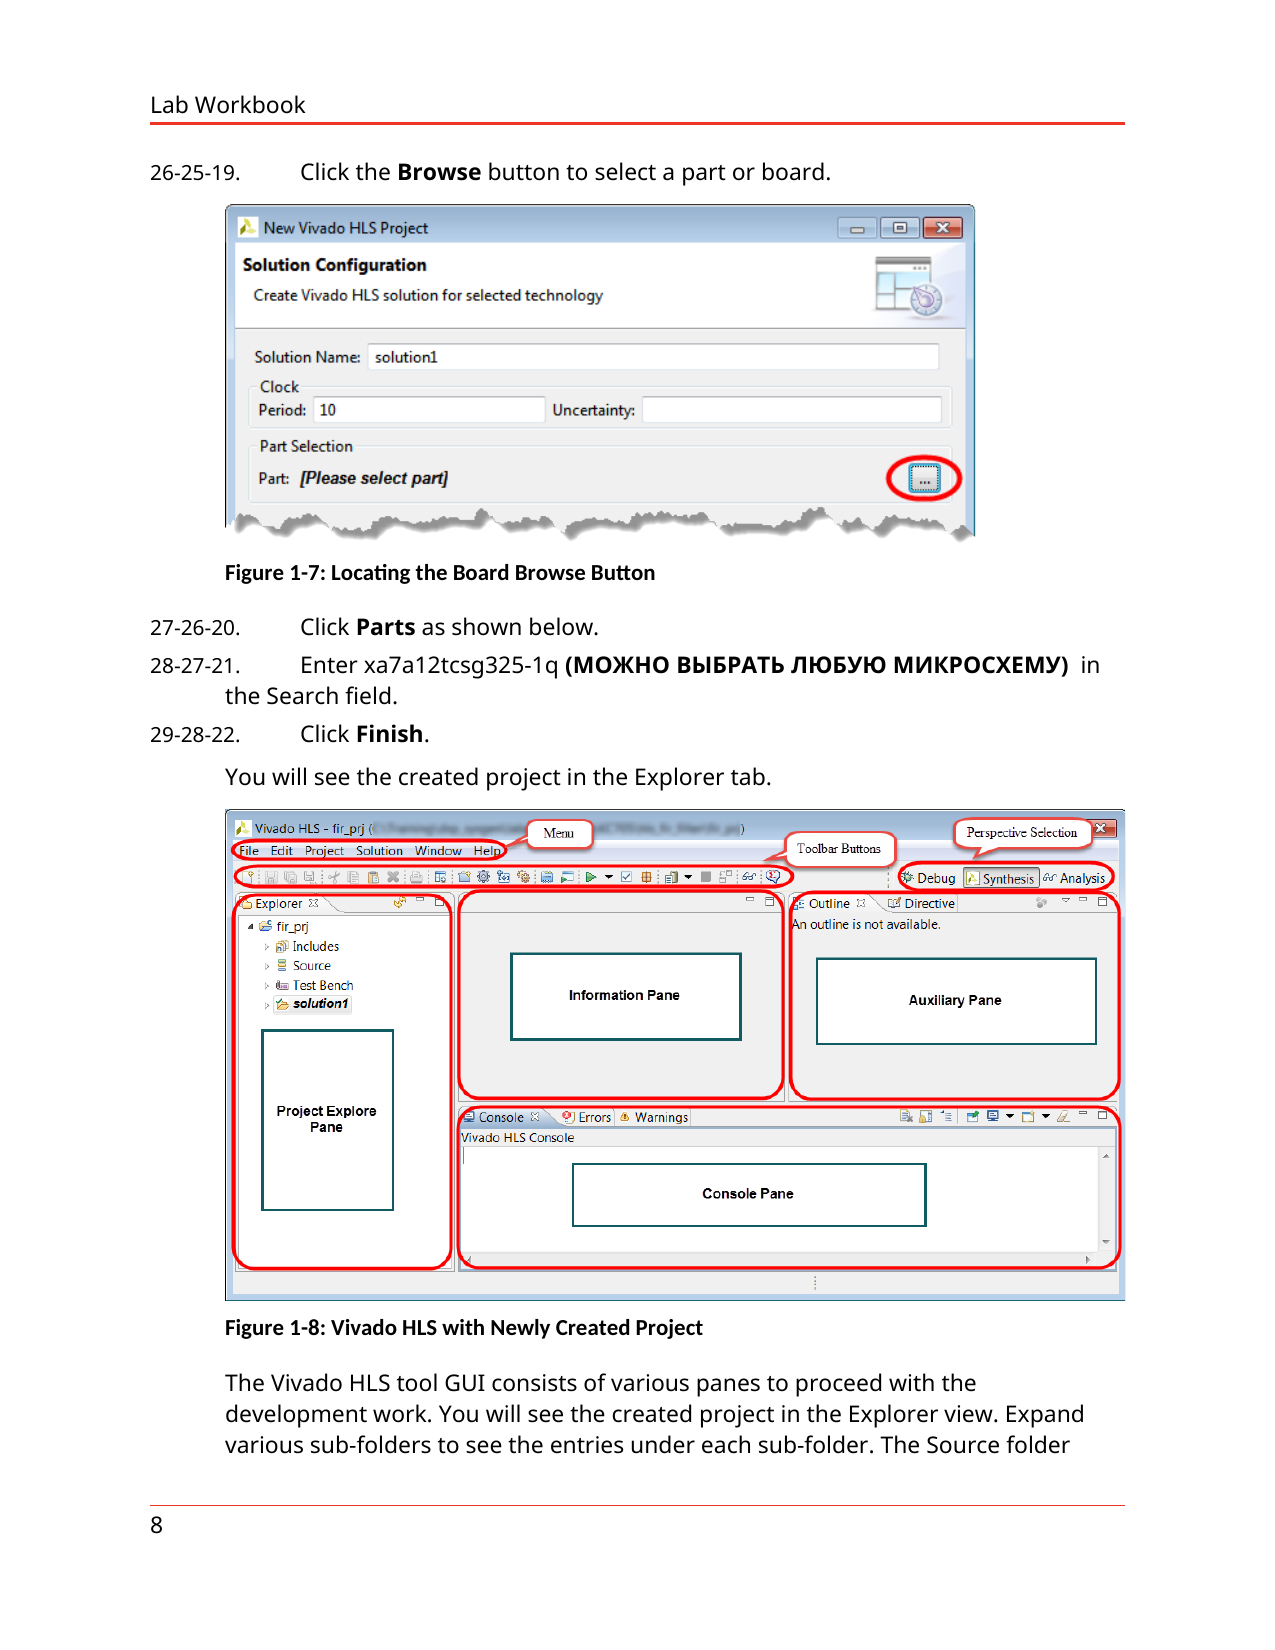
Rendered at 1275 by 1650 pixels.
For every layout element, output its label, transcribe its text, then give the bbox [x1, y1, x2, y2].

text Figure 1-9: Vivado HLS with Newly Created Project [225, 1313, 1125, 1341]
text Figure 1-7: Locating the Board Browse Button [225, 558, 1125, 586]
text 1-6-4. Enter xa7a12tcsg325-1q (МОЖНО ВЫБРАТЬ ЛЮБУЮ МИКРОСХЕМУ) in the Search field. [150, 649, 1125, 711]
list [225, 1366, 1125, 1460]
text 1-6-3. Click Parts as shown below. [150, 611, 1125, 643]
picture [225, 809, 1125, 1301]
list You will see the created project in the Explorer tab. [225, 761, 1125, 793]
text 1-6-2. Click the Browse button to select a part or board. [150, 156, 1125, 187]
text 1-6-7. Click Finish. [150, 718, 1125, 749]
picture [225, 204, 976, 546]
